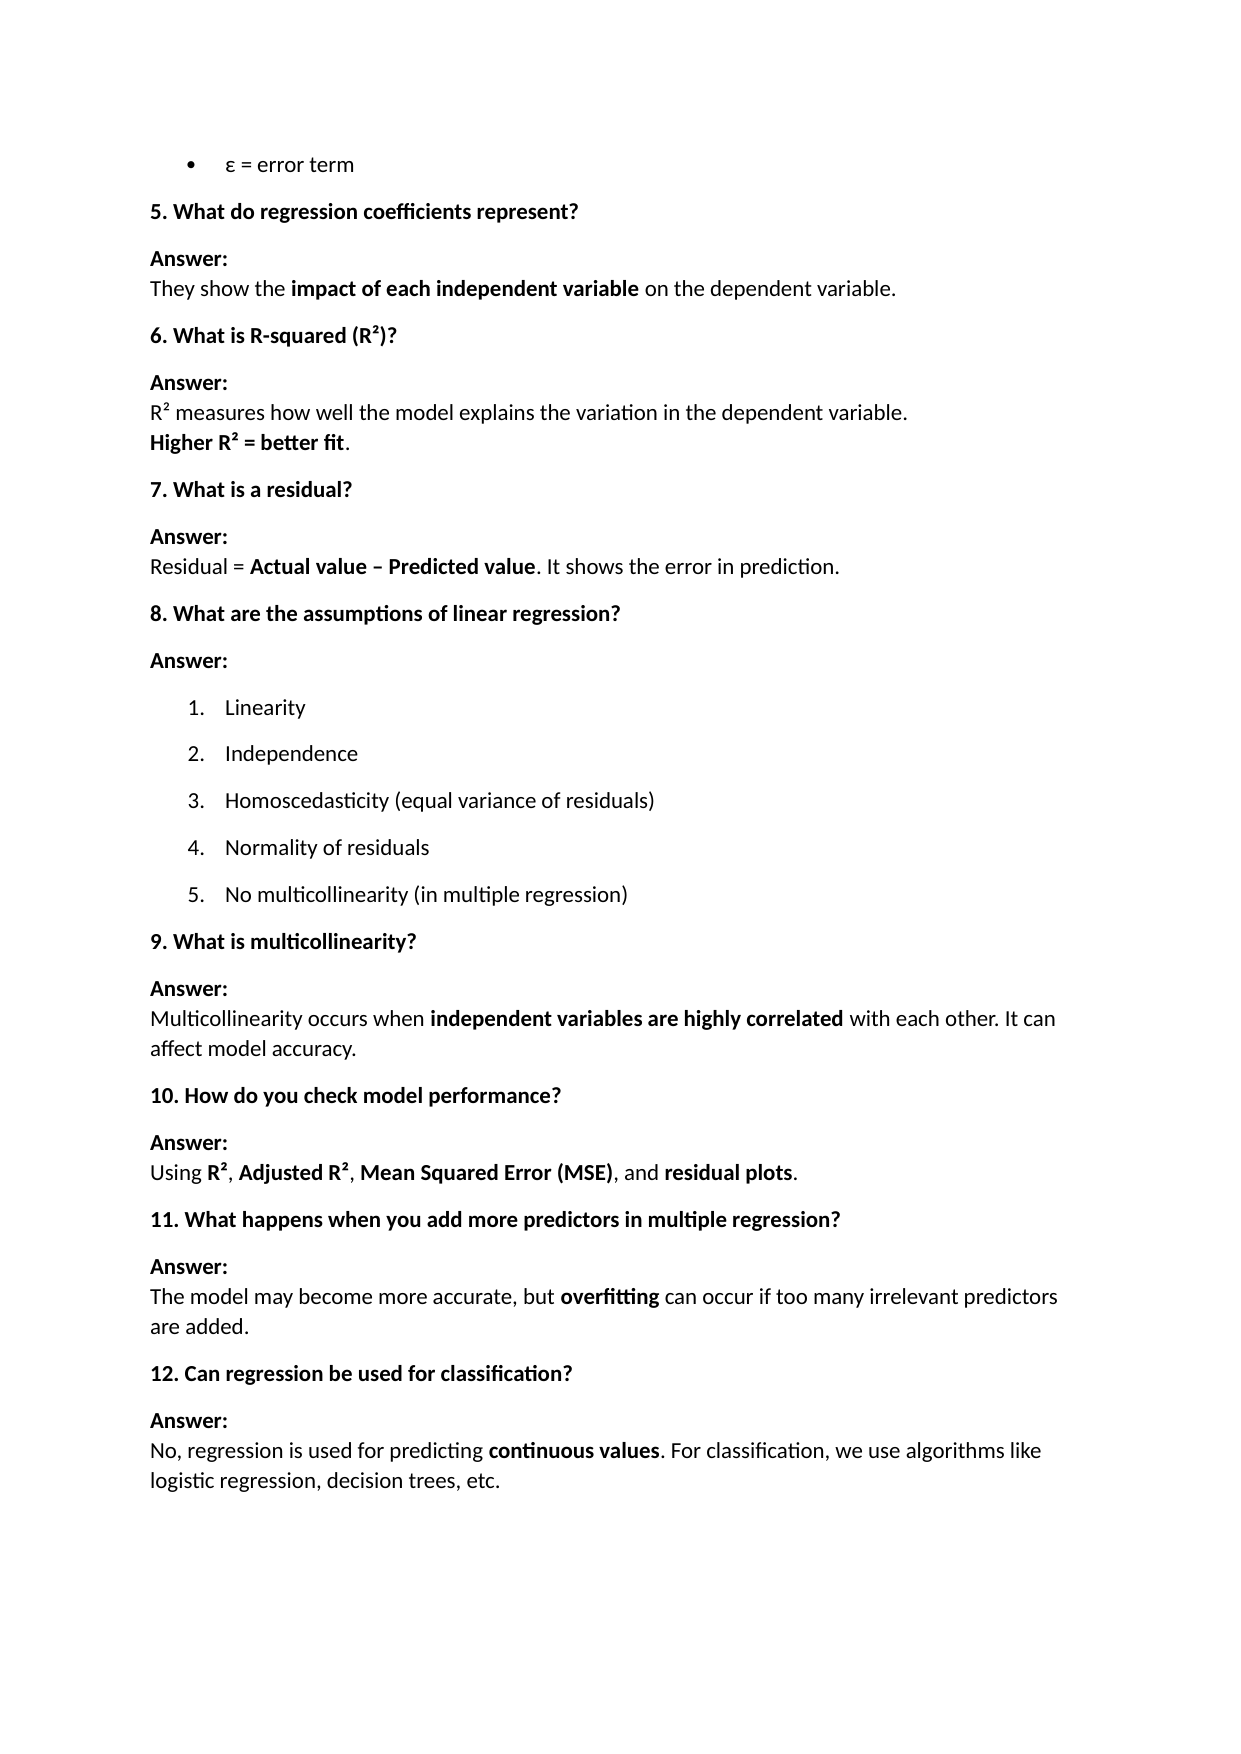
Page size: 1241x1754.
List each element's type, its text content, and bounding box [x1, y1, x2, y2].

text 12. Can regression be used for classification? [150, 1359, 1090, 1387]
text 11. What happens when you add more predictors in multiple regression? [150, 1205, 1090, 1233]
list Homoscedasticity (equal variance of residuals) [187, 786, 1090, 814]
list Linearity [187, 693, 1090, 721]
text Answer: Residual = Actual value – Predicted value. It shows the error in prediction. [150, 522, 1090, 580]
text Answer: [150, 646, 1090, 674]
text Answer: Using R², Adjusted R², Mean Squared Error (MSE), and residual plots. [150, 1128, 1090, 1186]
text 5. What do regression coefficients represent? [150, 197, 1090, 225]
text Answer: The model may become more accurate, but overfitting can occur if too many irrelevant predictors are added. [150, 1252, 1090, 1341]
list No multicollinearity (in multiple regression) [187, 880, 1090, 908]
text 6. What is R-squared (R²)? [150, 321, 1090, 349]
list Normality of residuals [187, 833, 1090, 861]
text 7. What is a residual? [150, 475, 1090, 503]
text Answer: R² measures how well the model explains the variation in the dependent variable. Higher R² = better fit. [150, 368, 1090, 456]
list ε = error term [187, 150, 1090, 178]
text 9. What is multicollinearity? [150, 927, 1090, 955]
list Independence [187, 739, 1090, 768]
text Answer: No, regression is used for predicting continuous values. For classification, we use algorithms like logistic regression, decision trees, etc. [150, 1406, 1090, 1495]
text 8. What are the assumptions of linear regression? [150, 599, 1090, 627]
text Answer: Multicollinearity occurs when independent variables are highly correlated with each other. It can affect model accuracy. [150, 974, 1090, 1062]
text Answer: They show the impact of each independent variable on the dependent variable. [150, 244, 1090, 302]
text 10. How do you check model performance? [150, 1081, 1090, 1109]
